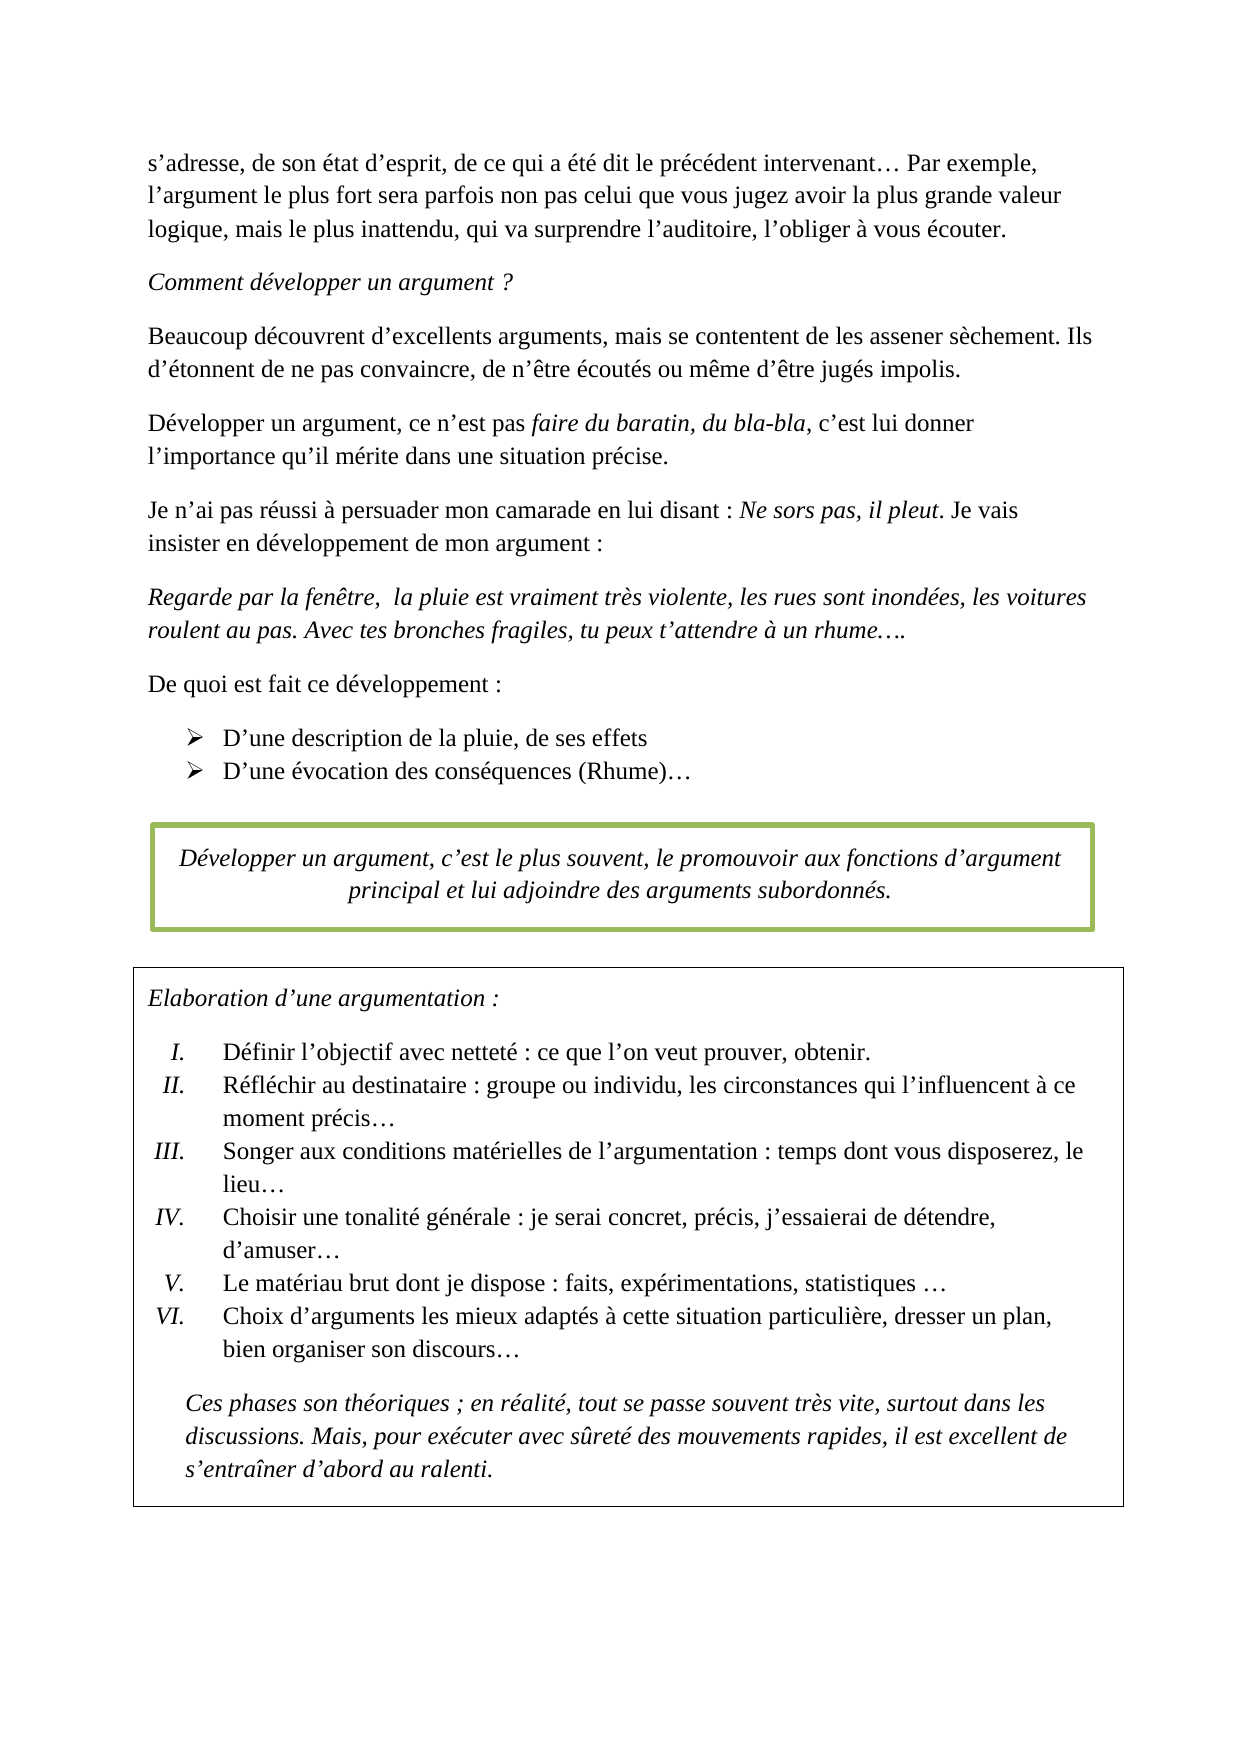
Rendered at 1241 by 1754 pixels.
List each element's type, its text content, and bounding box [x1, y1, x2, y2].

text Développer un argument, c’est le plus souvent, le promouvoir aux fonctions d’argument principal et lui adjoindre des arguments subordonnés. [148, 843, 1093, 904]
text Regarde par la fenêtre, la pluie est vraiment très violente, les rues sont inondées, les voitures roulent au pas. Avec tes bronches fragiles, tu peux t’attendre à un rhume…. [148, 582, 1093, 644]
list Le matériau brut dont je dispose : faits, expérimentations, statistiques … [185, 1268, 1093, 1297]
text Comment développer un argument ? [148, 267, 1093, 296]
text Ces phases son théoriques ; en réalité, tout se passe souvent très vite, surtout dans les discussions. Mais, pour exécuter avec sûreté des mouvements rapides, il est excellent de s’entraîner d’abord au ralenti. [185, 1388, 1093, 1483]
list Songer aux conditions matérielles de l’argumentation : temps dont vous disposerez, le lieu… [185, 1136, 1093, 1198]
text Je n’ai pas réussi à persuader mon camarade en lui disant : Ne sors pas, il pleut. Je vais insister en développement de mon argument : [148, 495, 1093, 557]
list Choisir une tonalité générale : je serai concret, précis, j’essaierai de détendre, d’amuser… [185, 1202, 1093, 1264]
text Beaucoup découvrent d’excellents arguments, mais se contentent de les assener sèchement. Ils d’étonnent de ne pas convaincre, de n’être écoutés ou même d’être jugés impolis. [148, 321, 1093, 383]
text Elaboration d’une argumentation : [148, 983, 1093, 1012]
text Développer un argument, ce n’est pas faire du baratin, du bla-bla, c’est lui donner l’importance qu’il mérite dans une situation précise. [148, 408, 1093, 470]
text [148, 148, 1093, 242]
list Définir l’objectif avec netteté : ce que l’on veut prouver, obtenir. [185, 1037, 1093, 1066]
list D’une évocation des conséquences (Rhume)… [185, 756, 1093, 784]
list Réfléchir au destinataire : groupe ou individu, les circonstances qui l’influencent à ce moment précis… [185, 1070, 1093, 1132]
list Choix d’arguments les mieux adaptés à cette situation particulière, dresser un plan, bien organiser son discours… [185, 1301, 1093, 1363]
list D’une description de la pluie, de ses effets [185, 723, 1093, 751]
text De quoi est fait ce développement : [148, 669, 1093, 698]
